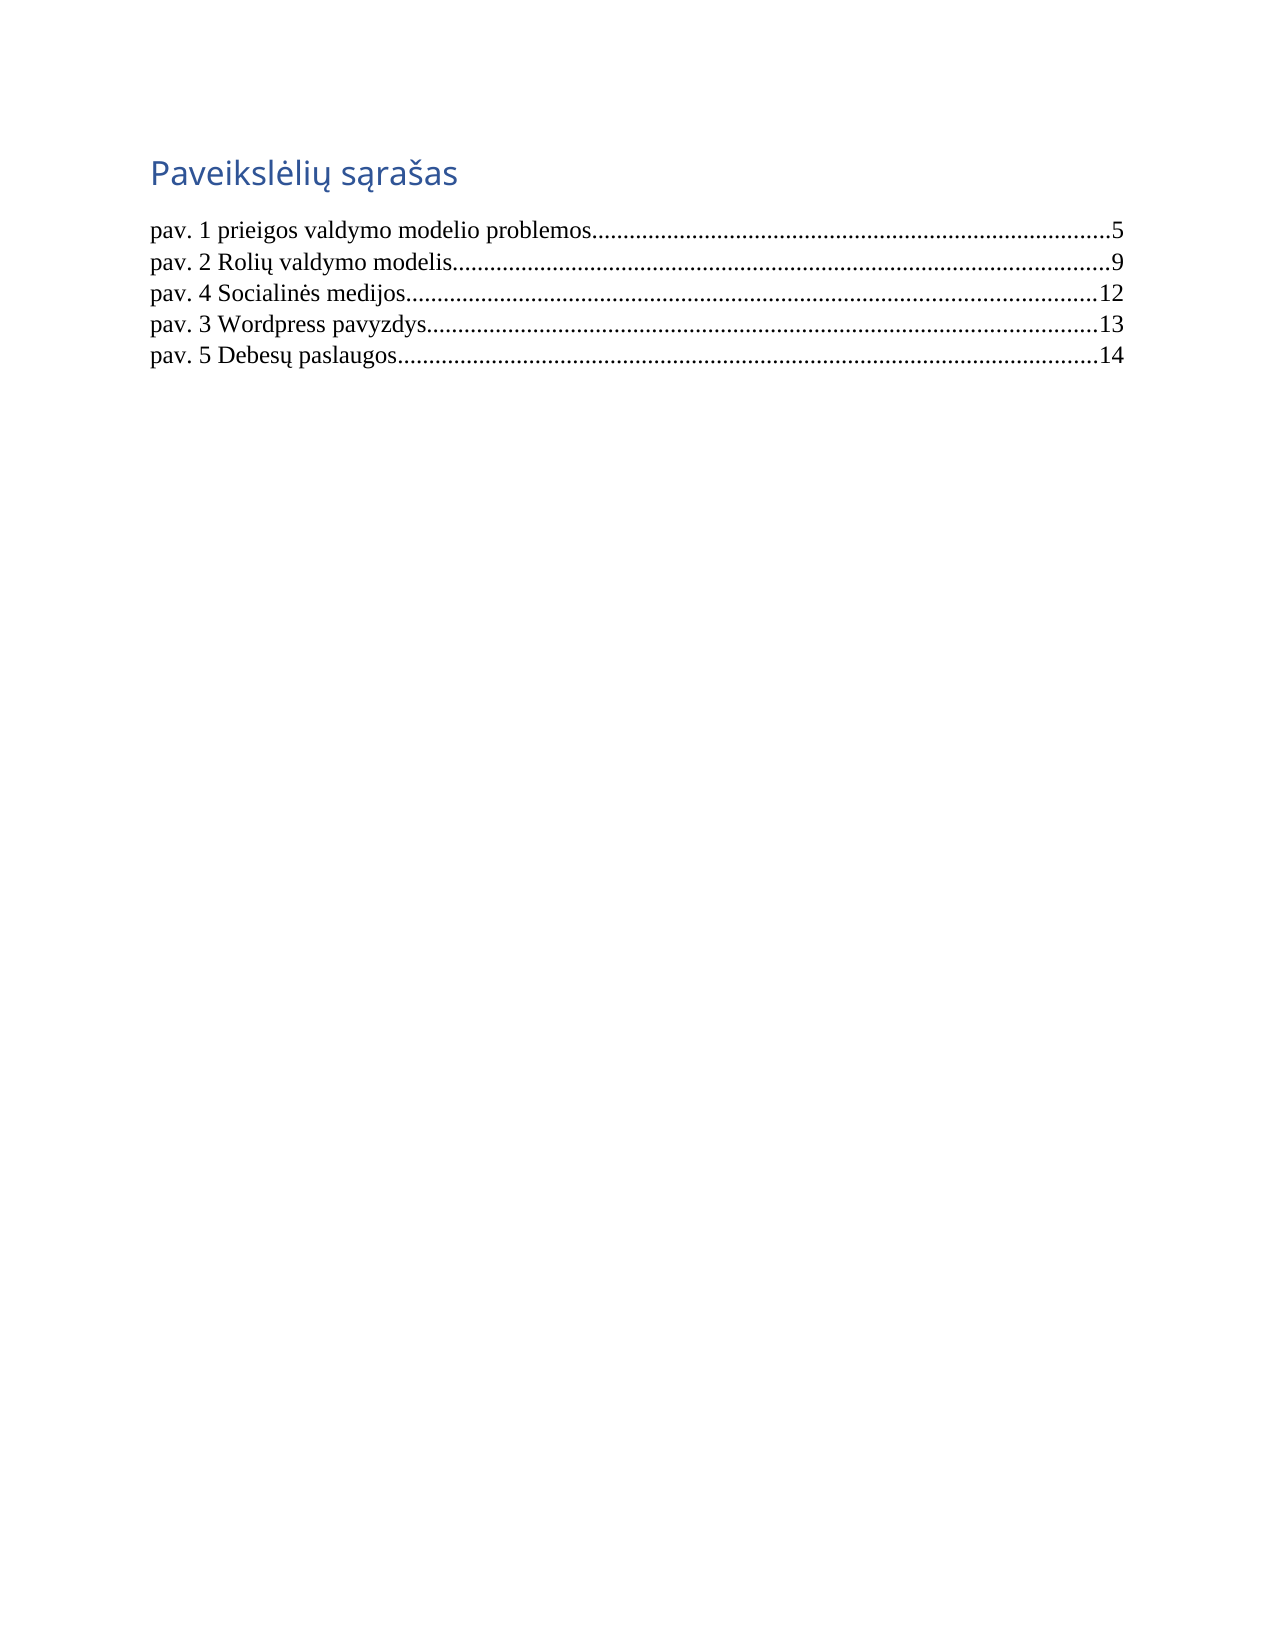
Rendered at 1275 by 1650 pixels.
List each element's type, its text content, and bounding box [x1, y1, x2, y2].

text pav. 5 Debesų paslaugos 14 [150, 340, 1125, 368]
text pav. 2 Rolių valdymo modelis 9 [150, 247, 1125, 275]
text pav. 1 prieigos valdymo modelio problemos 5 [150, 216, 1125, 244]
text pav. 3 Wordpress pavyzdys 13 [150, 309, 1125, 337]
text Paveikslėlių sąrašas [150, 150, 1125, 195]
text pav. 4 Socialinės medijos 12 [150, 278, 1125, 306]
